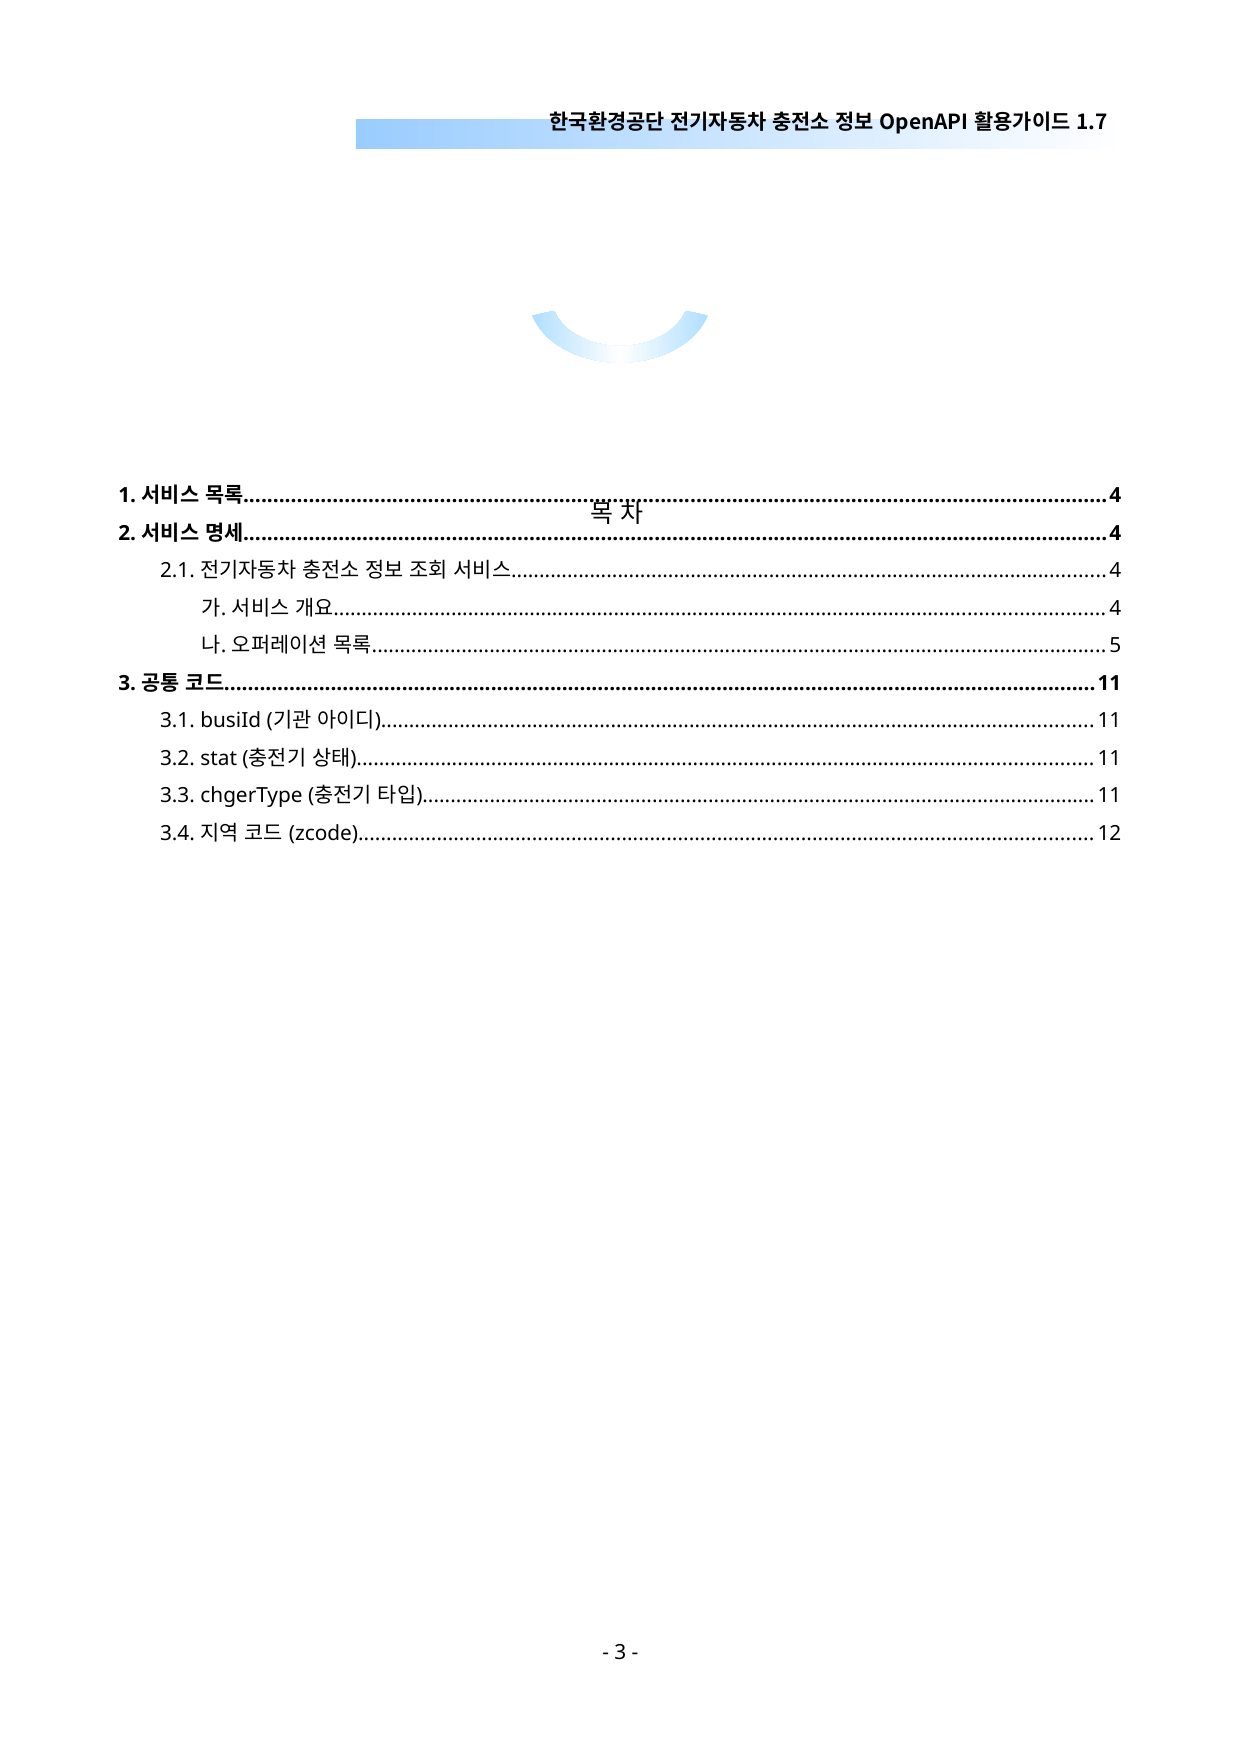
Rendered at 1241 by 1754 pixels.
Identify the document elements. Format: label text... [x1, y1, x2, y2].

text 3.3. chgerType (충전기 타입) 11 [160, 775, 1122, 813]
text 2.1. 전기자동차 충전소 정보 조회 서비스 4 [160, 550, 1122, 588]
text 3. 공통 코드 11 [118, 663, 1122, 700]
text 1. 서비스 목록 4 [118, 475, 1122, 513]
text 3.2. stat (충전기 상태) 11 [160, 738, 1122, 775]
text 나. 오퍼레이션 목록 5 [201, 625, 1122, 663]
text 가. 서비스 개요 4 [201, 588, 1122, 625]
text 2. 서비스 명세 4 [118, 513, 1122, 550]
text 3.4. 지역 코드 (zcode) 12 [160, 813, 1122, 850]
text 3.1. busiId (기관 아이디) 11 [160, 700, 1122, 738]
